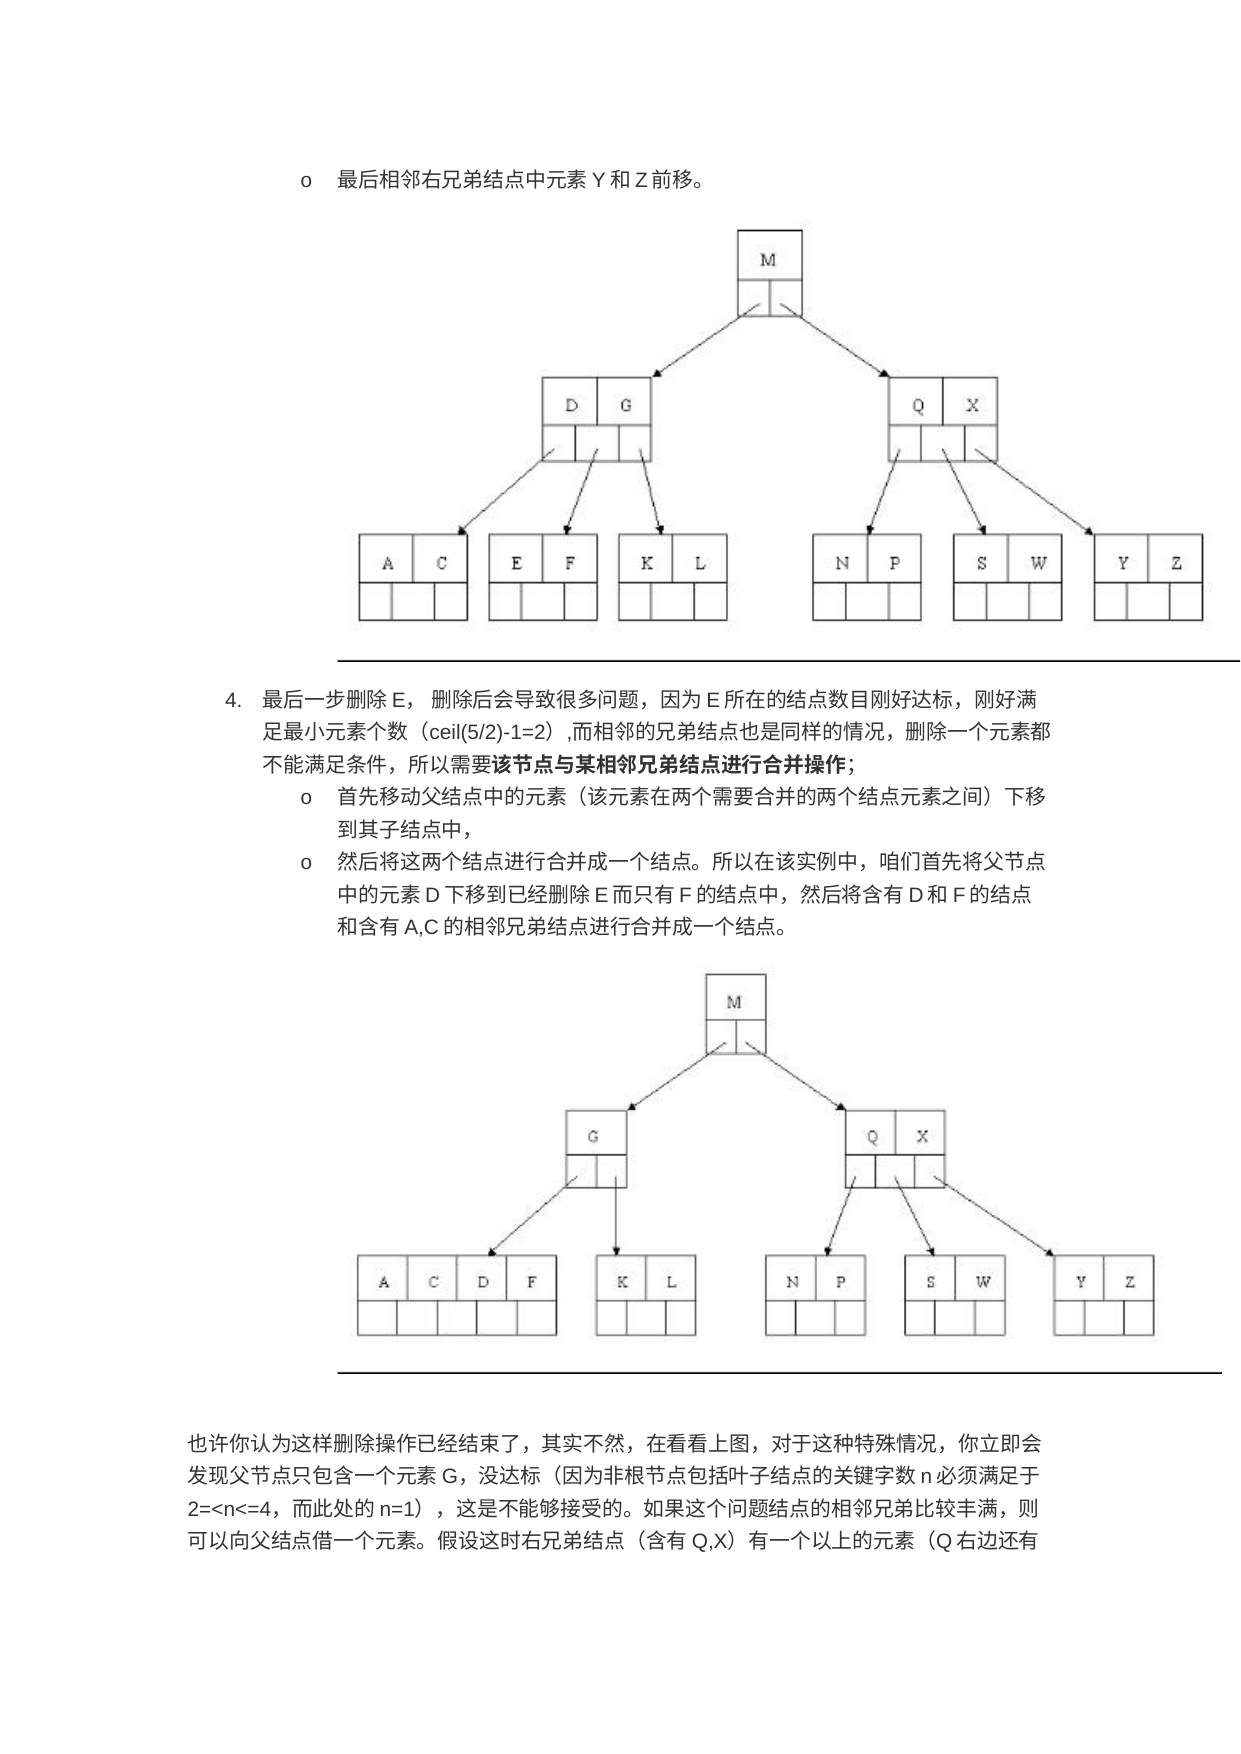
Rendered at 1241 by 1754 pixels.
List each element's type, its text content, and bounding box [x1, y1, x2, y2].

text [187, 1426, 1053, 1556]
list 最后一步删除E， 删除后会导致很多问题，因为E所在的结点数目刚好达标，刚好满足最小元素个数（ceil(5/2)-1=2）,而相邻的兄弟结点也是同样的情况，删除一个元素都不能满足条件，所以需要该节点与某相邻兄弟结点进行合并操作； [225, 682, 1053, 779]
picture [337, 194, 1241, 662]
list 首先移动父结点中的元素（该元素在两个需要合并的两个结点元素之间）下移到其子结点中， [300, 779, 1053, 844]
list 最后相邻右兄弟结点中元素Y和Z前移。 [300, 162, 1053, 682]
picture [337, 942, 1222, 1374]
